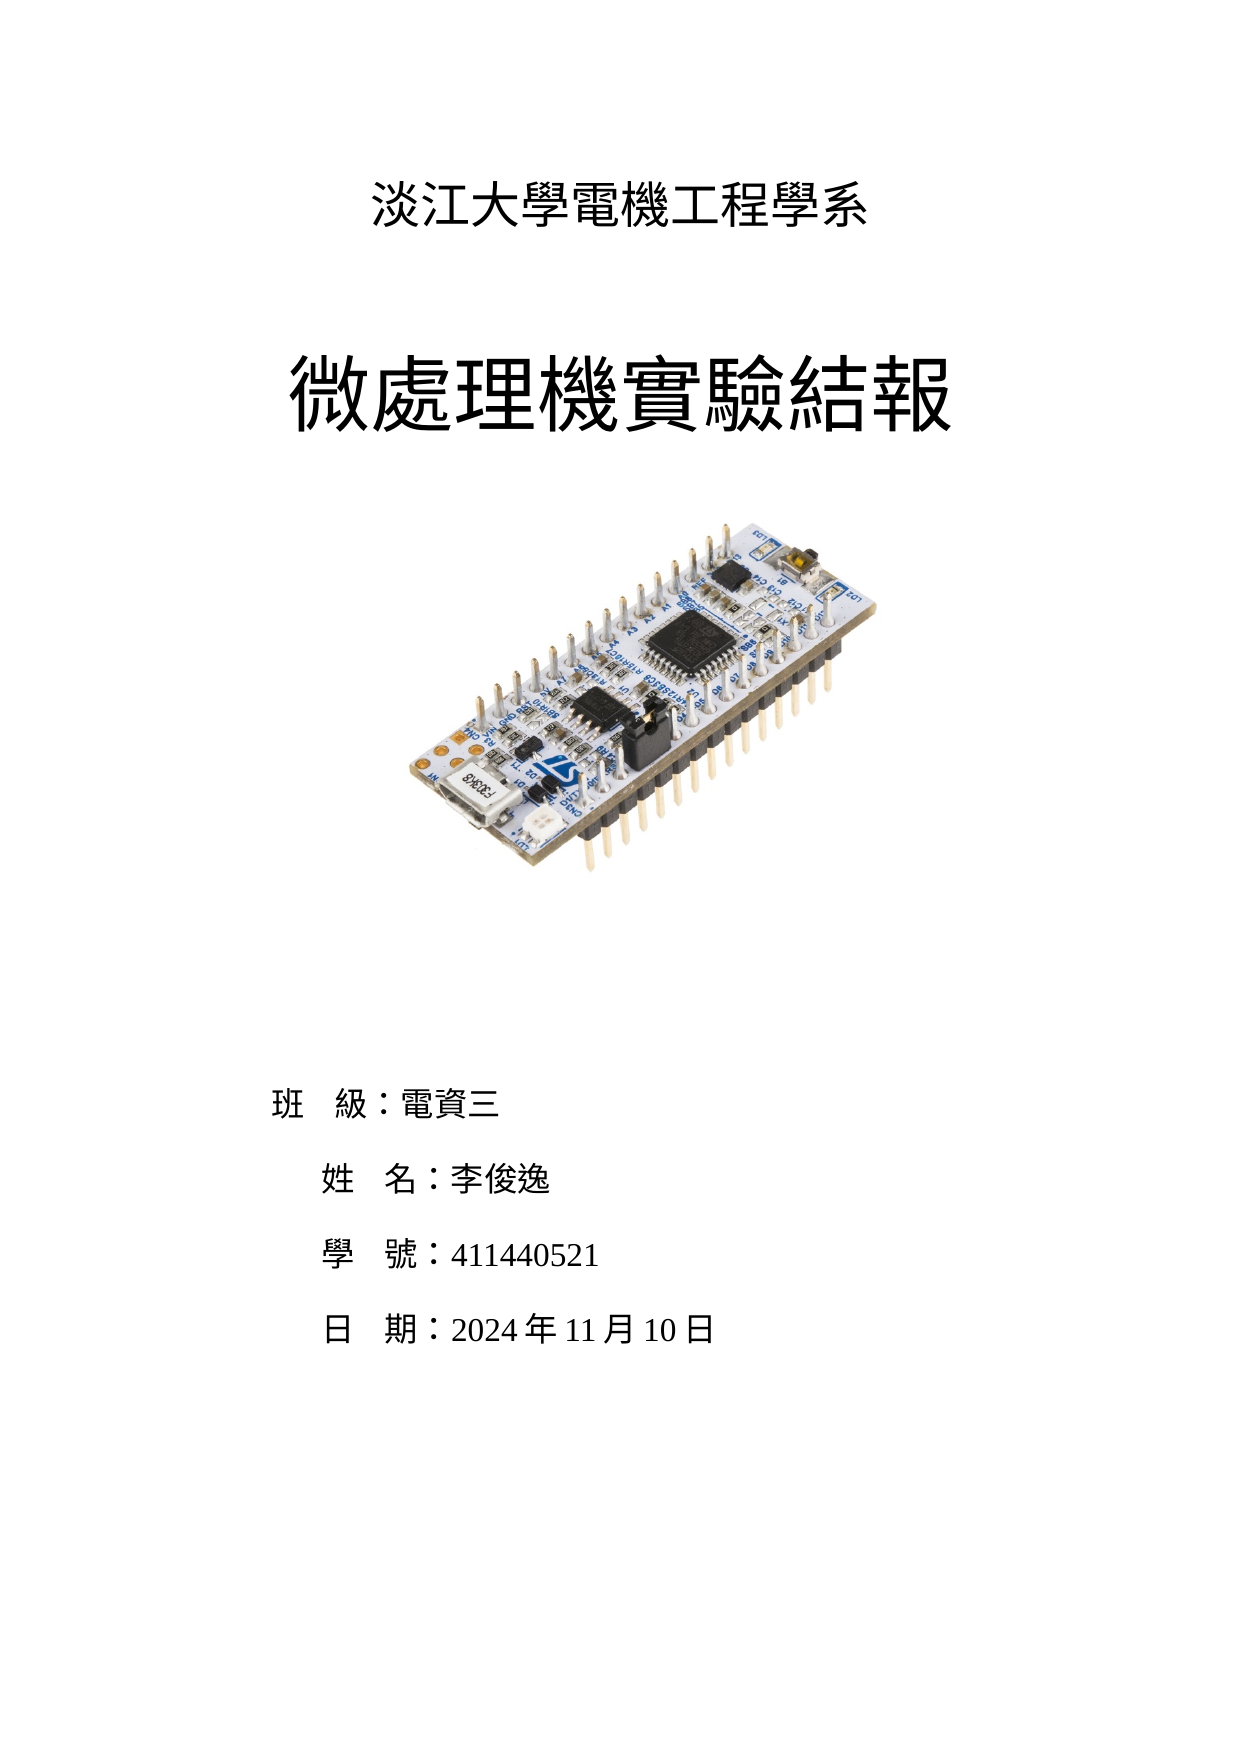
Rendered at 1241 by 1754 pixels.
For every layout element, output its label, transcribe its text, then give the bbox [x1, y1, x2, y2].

picture [292, 504, 989, 897]
text 姓 名：李俊逸 [187, 1139, 1053, 1214]
text 學 號：411440521 [187, 1214, 1053, 1289]
text 微處理機實驗結報 [187, 314, 1053, 464]
text 日 期：2024年11月10日 [187, 1289, 1053, 1364]
text 班 級：電資三 [187, 1064, 1053, 1139]
text 淡江大學電機工程學系 [187, 164, 1053, 239]
